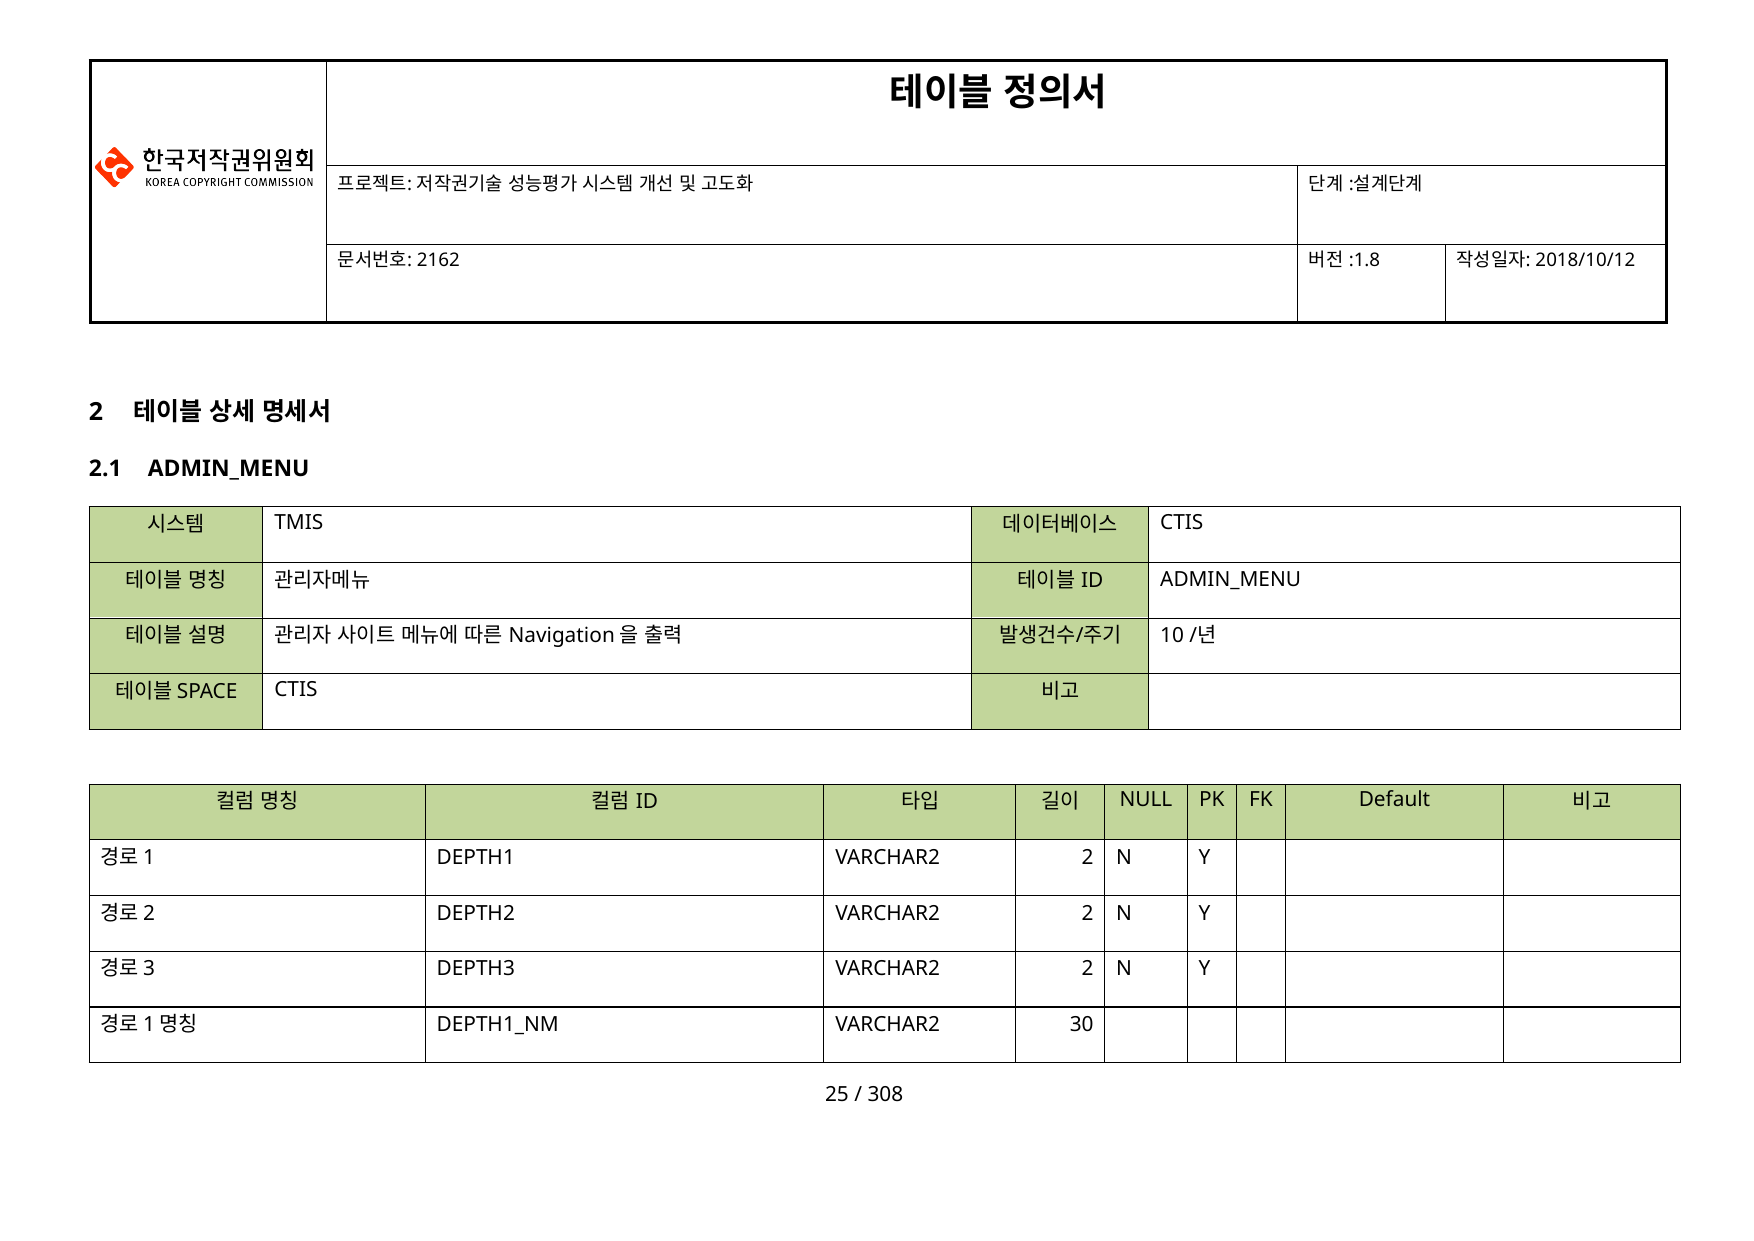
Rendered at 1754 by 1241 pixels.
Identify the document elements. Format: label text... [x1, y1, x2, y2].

subtitle ADMIN_MENU [89, 451, 1639, 483]
table_header 시스템 [90, 507, 262, 562]
table_cell [1105, 1008, 1187, 1062]
table_header CTIS [1149, 507, 1680, 562]
table_header 비고 [1504, 785, 1680, 839]
table_header PK [1188, 785, 1236, 839]
table_cell N [1105, 952, 1187, 1006]
table_cell 2 [1016, 840, 1104, 895]
table_cell VARCHAR2 [824, 896, 1015, 951]
table_cell [1504, 896, 1680, 951]
table_cell Y [1188, 896, 1236, 951]
table_cell 경로1명칭 [90, 1008, 425, 1062]
subtitle 테이블 상세 명세서 [89, 391, 1639, 427]
table_header TMIS [263, 507, 971, 562]
picture [90, 142, 317, 192]
table_cell 테이블 ID [972, 563, 1148, 617]
table_cell DEPTH2 [426, 896, 823, 951]
table_cell DEPTH1 [426, 840, 823, 895]
table_cell 10 /년 [1149, 619, 1680, 673]
table_header 길이 [1016, 785, 1104, 839]
table_cell 테이블 설명 [90, 619, 262, 673]
table_header NULL [1105, 785, 1187, 839]
table_cell ADMIN_MENU [1149, 563, 1680, 617]
table_cell 경로2 [90, 896, 425, 951]
table_cell [1149, 674, 1680, 729]
table_cell 비고 [972, 674, 1148, 729]
table_cell 테이블SPACE [90, 674, 262, 729]
table_cell [1504, 952, 1680, 1006]
table_cell [1504, 1008, 1680, 1062]
table_header FK [1237, 785, 1285, 839]
table_cell Y [1188, 840, 1236, 895]
table_cell [1504, 840, 1680, 895]
table_cell 2 [1016, 952, 1104, 1006]
table_cell 30 [1016, 1008, 1104, 1062]
table_cell N [1105, 896, 1187, 951]
table_cell [1237, 840, 1285, 895]
table_cell VARCHAR2 [824, 952, 1015, 1006]
table_cell 관리자 사이트 메뉴에 따른 Navigation을 출력 [263, 619, 971, 673]
table_cell 경로1 [90, 840, 425, 895]
table_cell N [1105, 840, 1187, 895]
table_header 컬럼 명칭 [90, 785, 425, 839]
table_cell [1286, 952, 1503, 1006]
table_cell VARCHAR2 [824, 1008, 1015, 1062]
table_cell [1237, 896, 1285, 951]
table_cell DEPTH1_NM [426, 1008, 823, 1062]
table_header Default [1286, 785, 1503, 839]
table_cell DEPTH3 [426, 952, 823, 1006]
table_cell [1286, 1008, 1503, 1062]
table_cell [1188, 1008, 1236, 1062]
table_cell [1237, 952, 1285, 1006]
table_cell 발생건수/주기 [972, 619, 1148, 673]
table_cell [1286, 840, 1503, 895]
table_cell 테이블 명칭 [90, 563, 262, 617]
table_cell CTIS [263, 674, 971, 729]
table_cell [1237, 1008, 1285, 1062]
table_cell Y [1188, 952, 1236, 1006]
table_cell 관리자메뉴 [263, 563, 971, 617]
table_header 컬럼 ID [426, 785, 823, 839]
table_cell 경로3 [90, 952, 425, 1006]
table_cell VARCHAR2 [824, 840, 1015, 895]
table_cell [1286, 896, 1503, 951]
table_header 타입 [824, 785, 1015, 839]
table_header 데이터베이스 [972, 507, 1148, 562]
table_cell 2 [1016, 896, 1104, 951]
